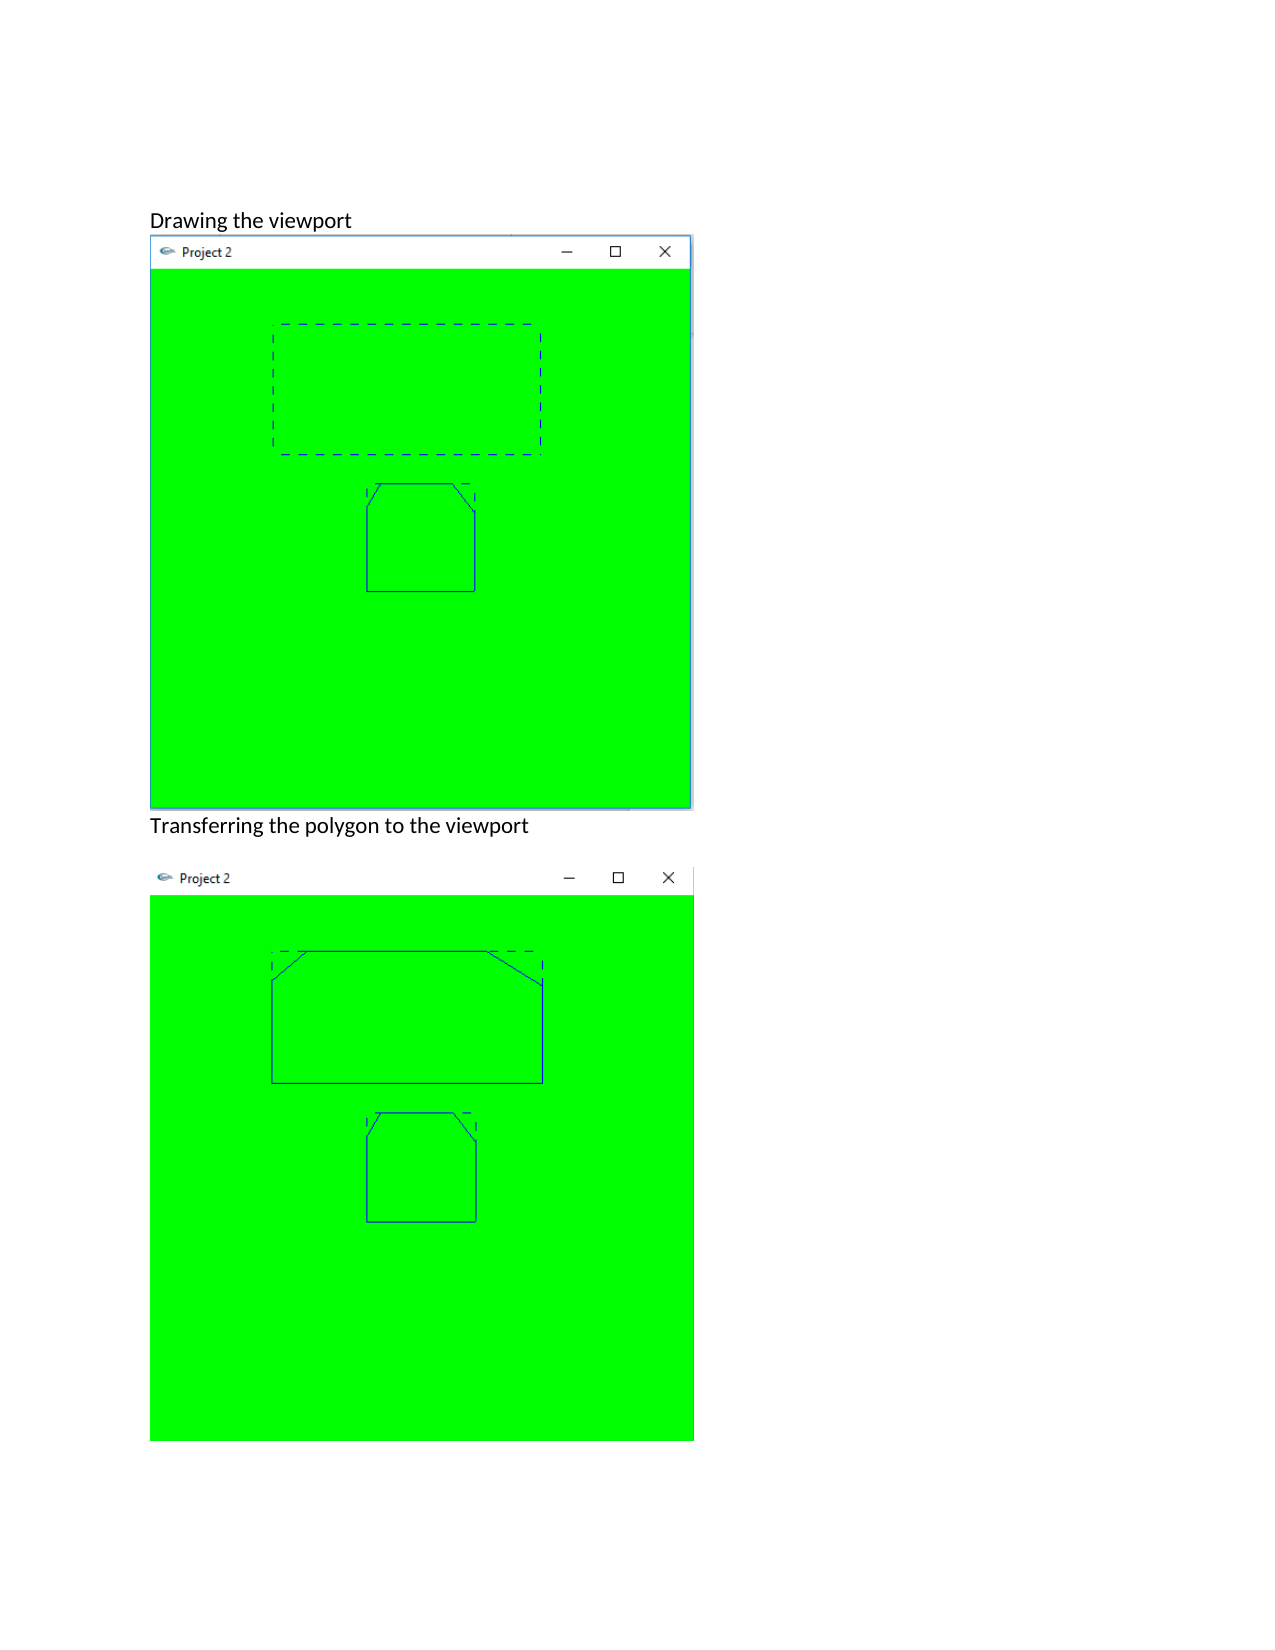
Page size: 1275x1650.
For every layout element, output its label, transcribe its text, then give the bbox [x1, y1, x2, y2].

text Drawing the viewport [150, 206, 1125, 234]
picture [150, 234, 694, 811]
picture [150, 867, 694, 1441]
text Transferring the polygon to the viewport [150, 811, 1125, 839]
